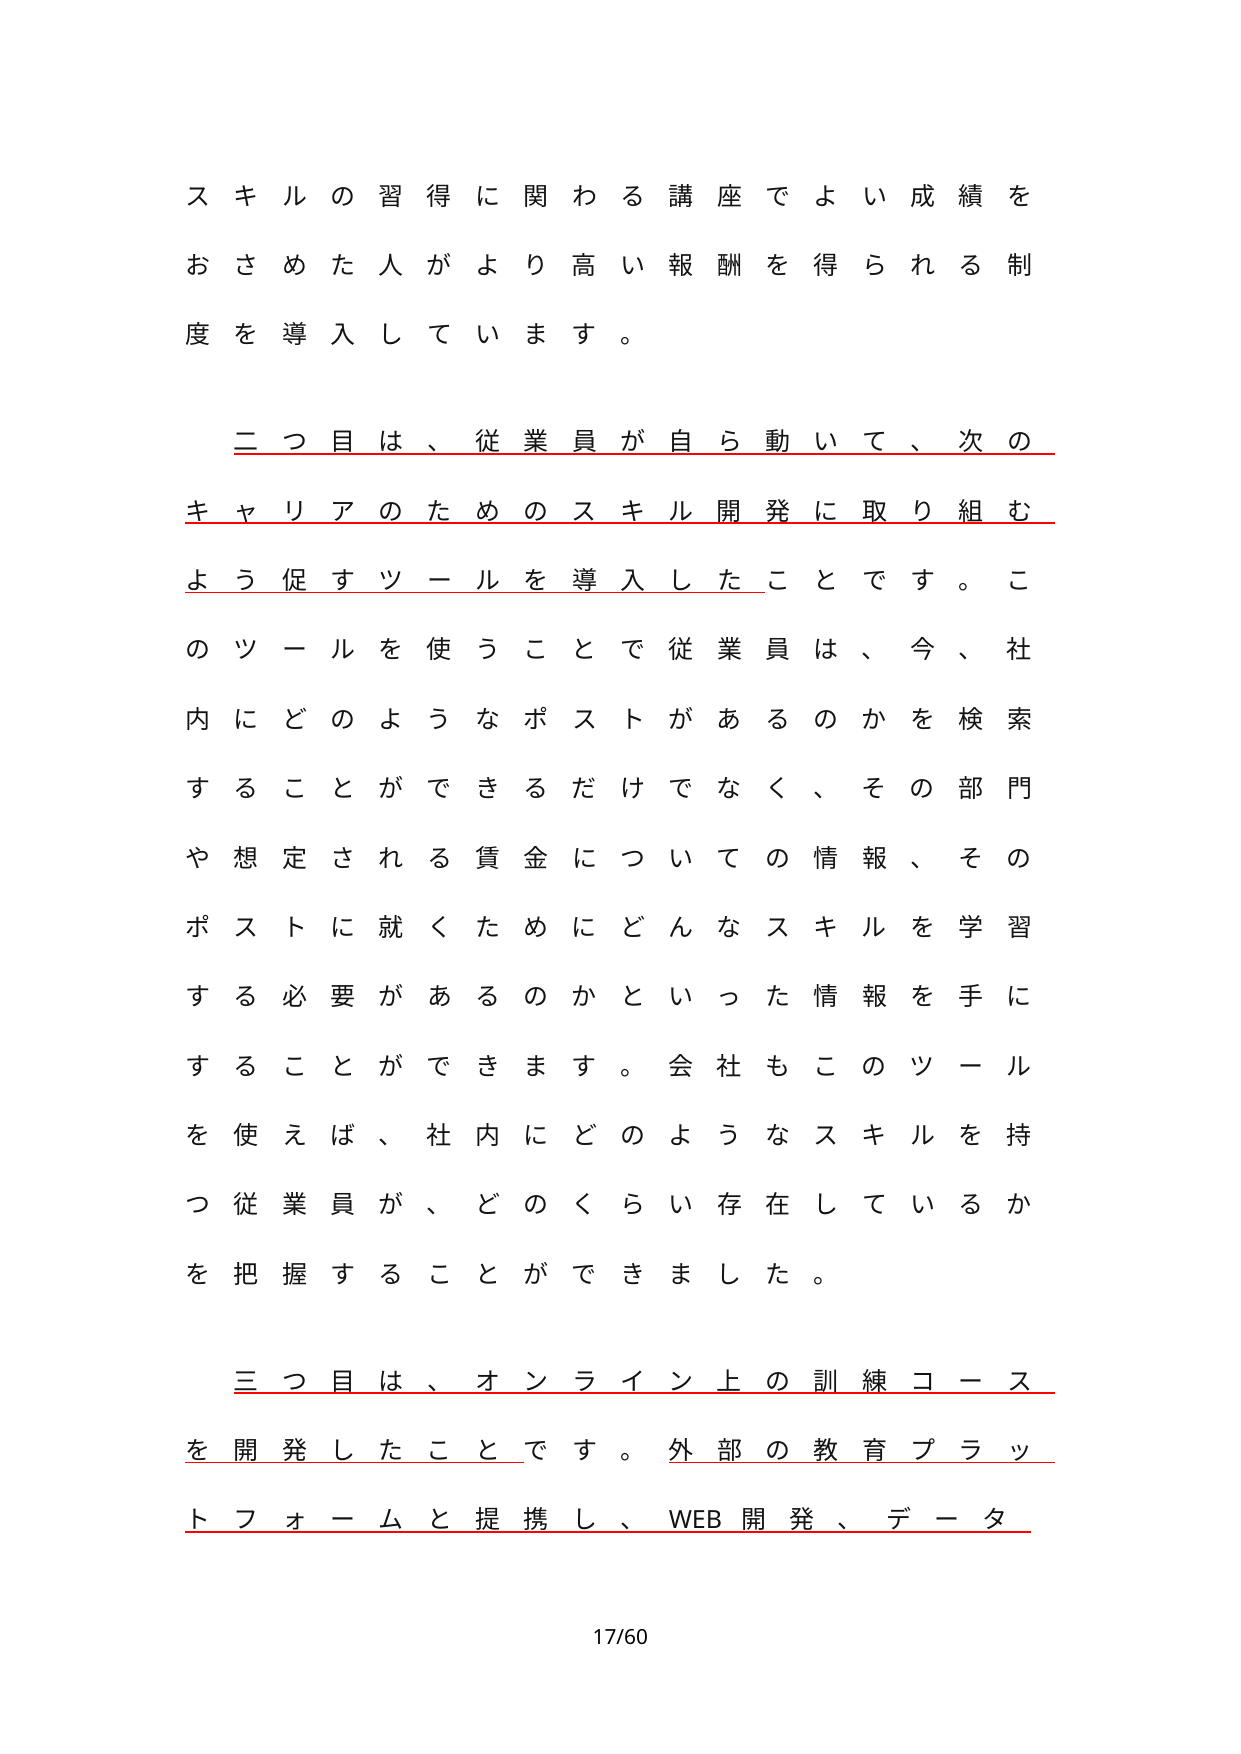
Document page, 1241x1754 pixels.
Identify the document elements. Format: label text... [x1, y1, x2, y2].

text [185, 159, 1055, 368]
text 二つ目は、従業員が自ら動いて、次のキャリアのためのスキル開発に取り組むよう促すツールを導入したことです。このツールを使うことで従業員は、今、社内にどのようなポストがあるのかを検索することができるだけでなく、その部門や想定される賃金についての情報、そのポストに就くためにどんなスキルを学習する必要があるのかといった情報を手にすることができます。会社もこのツールを使えば、社内にどのようなスキルを持つ従業員が、どのくらい存在しているかを把握することができました。 [185, 405, 1055, 522]
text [185, 1344, 1055, 1553]
text 二つ目は、従業員が自ら動いて、次のキャリアのためのスキル開発に取り組むよう促すツールを導入したことです。このツールを使うことで従業員は、今、社内にどのようなポストがあるのかを検索することができるだけでなく、その部門や想定される賃金についての情報、そのポストに就くためにどんなスキルを学習する必要があるのかといった情報を手にすることができます。会社もこのツールを使えば、社内にどのようなスキルを持つ従業員が、どのくらい存在しているかを把握することができました。 [185, 524, 1055, 1307]
